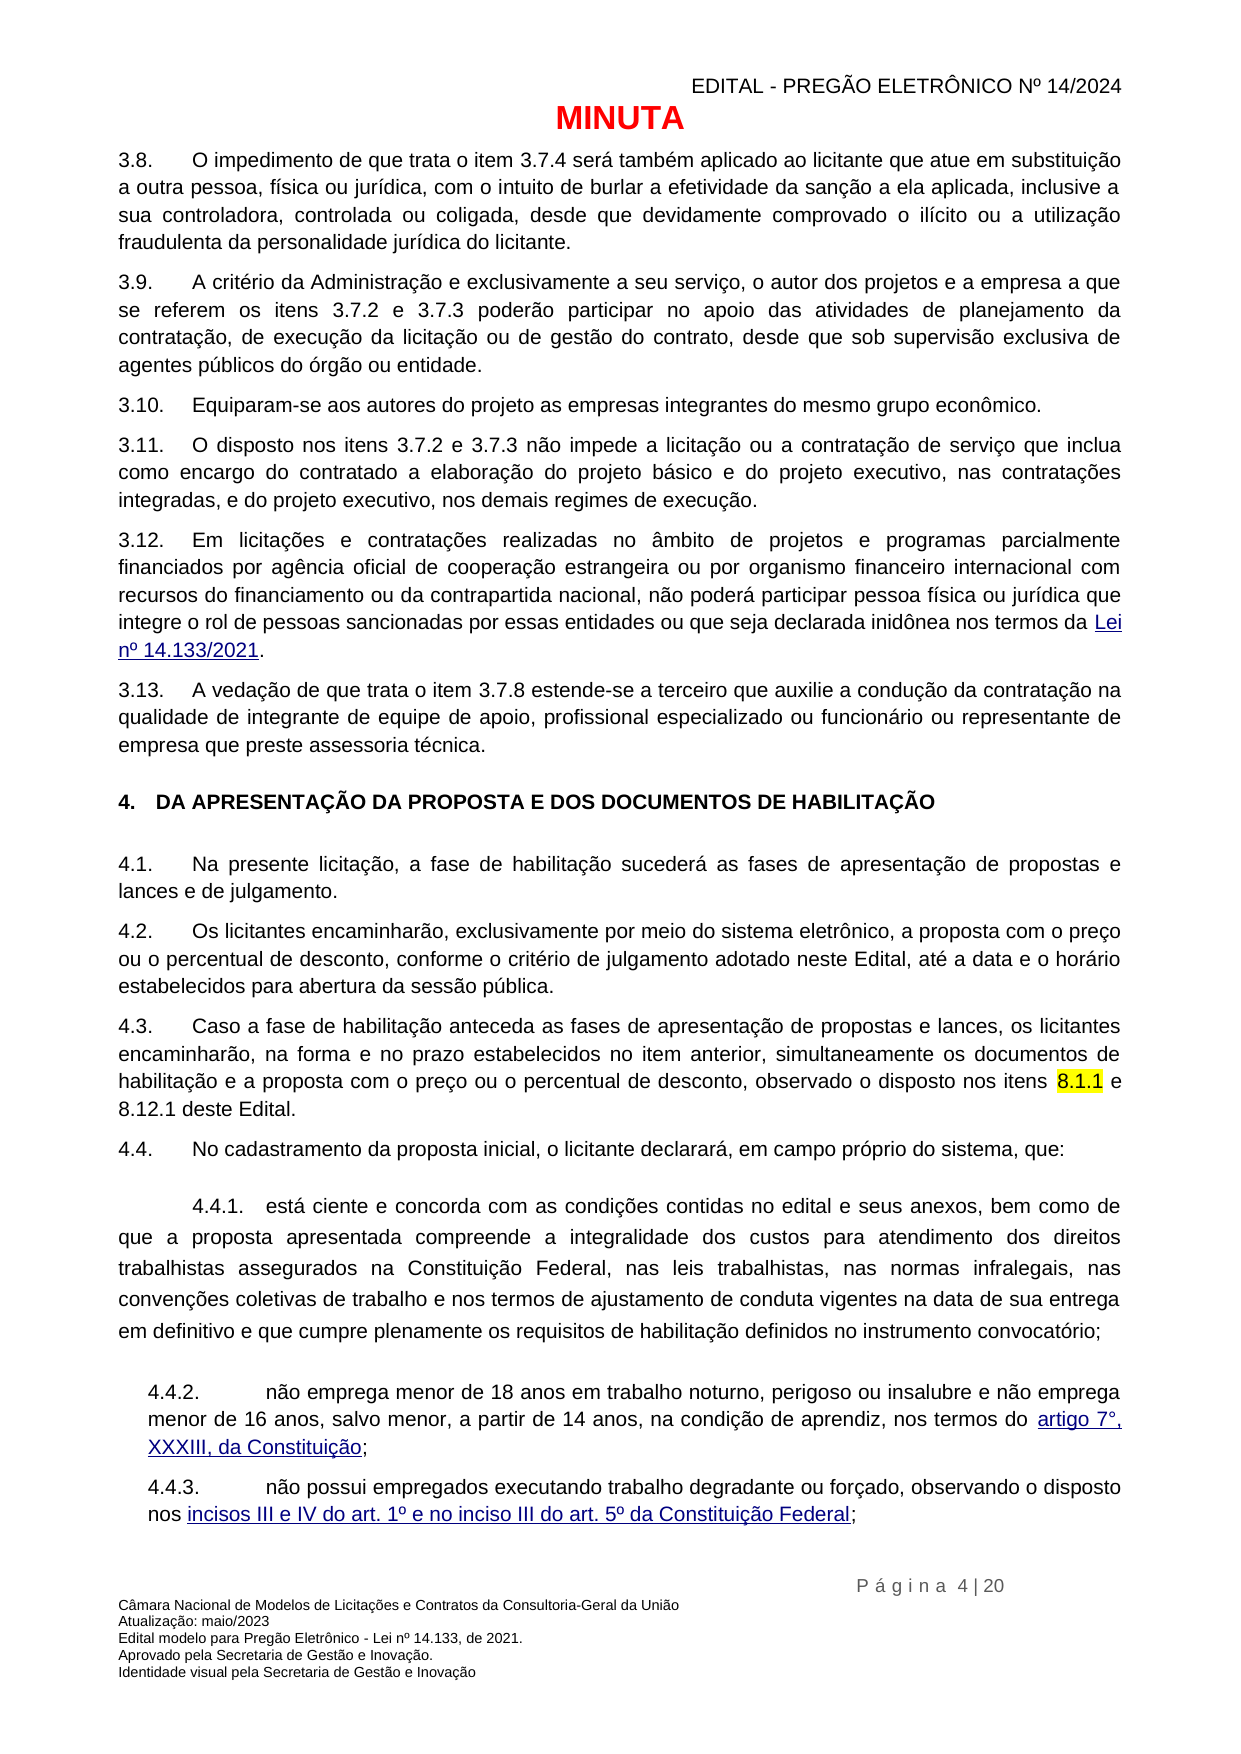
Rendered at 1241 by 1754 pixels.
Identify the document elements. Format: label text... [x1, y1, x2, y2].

text não possui empregados executando trabalho degradante ou forçado, observando o disposto nos incisos III e IV do art. 1º e no inciso III do art. 5º da Constituição Federal; [148, 1474, 1122, 1526]
text DA APRESENTAÇÃO DA PROPOSTA E DOS DOCUMENTOS DE HABILITAÇÃO [118, 790, 1122, 814]
text está ciente e concorda com as condições contidas no edital e seus anexos, bem como de que a proposta apresentada compreende a integralidade dos custos para atendimento dos direitos trabalhistas assegurados na Constituição Federal, nas leis trabalhistas, nas normas infralegais, nas convenções coletivas de trabalho e nos termos de ajustamento de conduta vigentes na data de sua entrega em definitivo e que cumpre plenamente os requisitos de habilitação definidos no instrumento convocatório; [118, 1194, 1122, 1342]
text Equiparam-se aos autores do projeto as empresas integrantes do mesmo grupo econômico. [118, 393, 1122, 417]
text não emprega menor de 18 anos em trabalho noturno, perigoso ou insalubre e não emprega menor de 16 anos, salvo menor, a partir de 14 anos, na condição de aprendiz, nos termos do artigo 7°, XXXIII, da Constituição; [148, 1379, 1122, 1458]
text Na presente licitação, a fase de habilitação sucederá as fases de apresentação de propostas e lances e de julgamento. [118, 851, 1122, 903]
text Caso a fase de habilitação anteceda as fases de apresentação de propostas e lances, os licitantes encaminharão, na forma e no prazo estabelecidos no item anterior, simultaneamente os documentos de habilitação e a proposta com o preço ou o percentual de desconto, observado o disposto nos itens 8.1.1 e 8.13.1 deste Edital. [118, 1014, 1122, 1120]
text Os licitantes encaminharão, exclusivamente por meio do sistema eletrônico, a proposta com o preço ou o percentual de desconto, conforme o critério de julgamento adotado neste Edital, até a data e o horário estabelecidos para abertura da sessão pública. [118, 919, 1122, 998]
text A vedação de que trata o item 3.7.8 estende-se a terceiro que auxilie a condução da contratação na qualidade de integrante de equipe de apoio, profissional especializado ou funcionário ou representante de empresa que preste assessoria técnica. [118, 678, 1122, 757]
text No cadastramento da proposta inicial, o licitante declarará, em campo próprio do sistema, que: [118, 1136, 1122, 1160]
text A critério da Administração e exclusivamente a seu serviço, o autor dos projetos e a empresa a que se referem os itens 3.7.2 e 3.7.3 poderão participar no apoio das atividades de planejamento da contratação, de execução da licitação ou de gestão do contrato, desde que sob supervisão exclusiva de agentes públicos do órgão ou entidade. [118, 270, 1122, 377]
text Em licitações e contratações realizadas no âmbito de projetos e programas parcialmente financiados por agência oficial de cooperação estrangeira ou por organismo financeiro internacional com recursos do financiamento ou da contrapartida nacional, não poderá participar pessoa física ou jurídica que integre o rol de pessoas sancionadas por essas entidades ou que seja declarada inidônea nos termos da Lei nº 14.133/2021. [118, 528, 1122, 662]
text O impedimento de que trata o item 3.7.4 será também aplicado ao licitante que atue em substituição a outra pessoa, física ou jurídica, com o intuito de burlar a efetividade da sanção a ela aplicada, inclusive a sua controladora, controlada ou coligada, desde que devidamente comprovado o ilícito ou a utilização fraudulenta da personalidade jurídica do licitante. [118, 148, 1122, 254]
text O disposto nos itens 3.7.2 e 3.7.3 não impede a licitação ou a contratação de serviço que inclua como encargo do contratado a elaboração do projeto básico e do projeto executivo, nas contratações integradas, e do projeto executivo, nos demais regimes de execução. [118, 433, 1122, 512]
